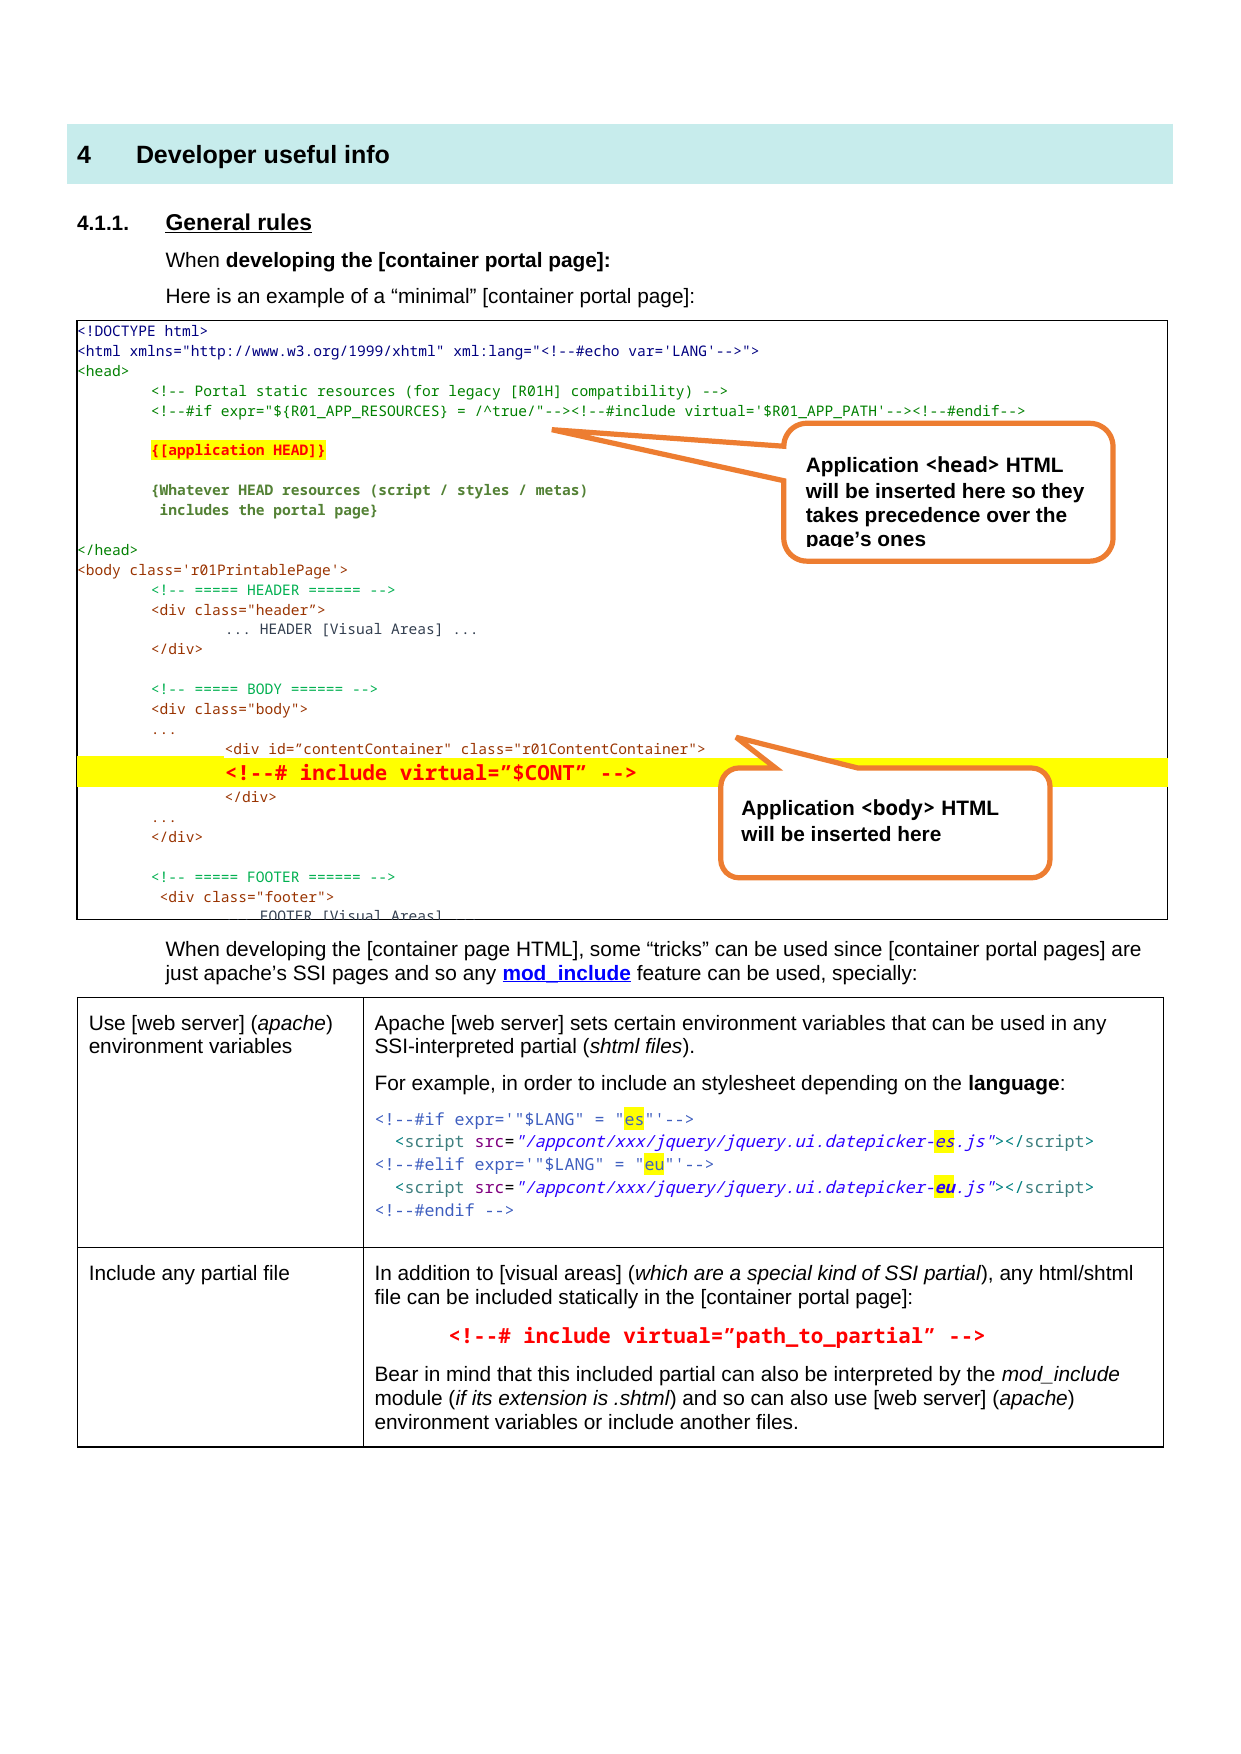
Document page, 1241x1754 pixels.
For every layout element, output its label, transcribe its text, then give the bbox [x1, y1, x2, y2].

table_cell Include any partial file [78, 1248, 363, 1446]
table_cell In addition to [visual areas] (which are a special kind of SSI partial), any html/shtml file can be included statically in the [container portal page]: <!--# include virtual=”path_to_partial” --> Bear in mind that this included partial can also be interpreted by the mod_include module (if its extension is .shtml) and so can also use [web server] (apache) environment variables or include another files. [364, 1248, 1163, 1446]
text Developer useful info [69, 125, 1172, 183]
table_header Apache [web server] sets certain environment variables that can be used in any SSI-interpreted partial (shtml files). For example, in order to include an stylesheet depending on the language: <!--#if expr='"$LANG" = "es"'--> <script src="/appcont/xxx/jquery/jquery.ui.datepicker-es.js"></script> <!--#elif expr='"$LANG" = "eu"'--> <script src="/appcont/xxx/jquery/jquery.ui.datepicker-eu.js"></script> <!--#endif --> [364, 998, 1163, 1247]
text Here is an example of a “minimal” [container portal page]: [165, 284, 1163, 308]
table_header Use [web server] (apache) environment variables [78, 998, 363, 1247]
text When developing the [container portal page]: [165, 248, 1163, 272]
text When developing the [container page HTML], some “tricks” can be used since [container portal pages] are just apache’s SSI pages and so any mod_include feature can be used, specially: [165, 936, 1163, 984]
text General rules [77, 209, 1163, 235]
